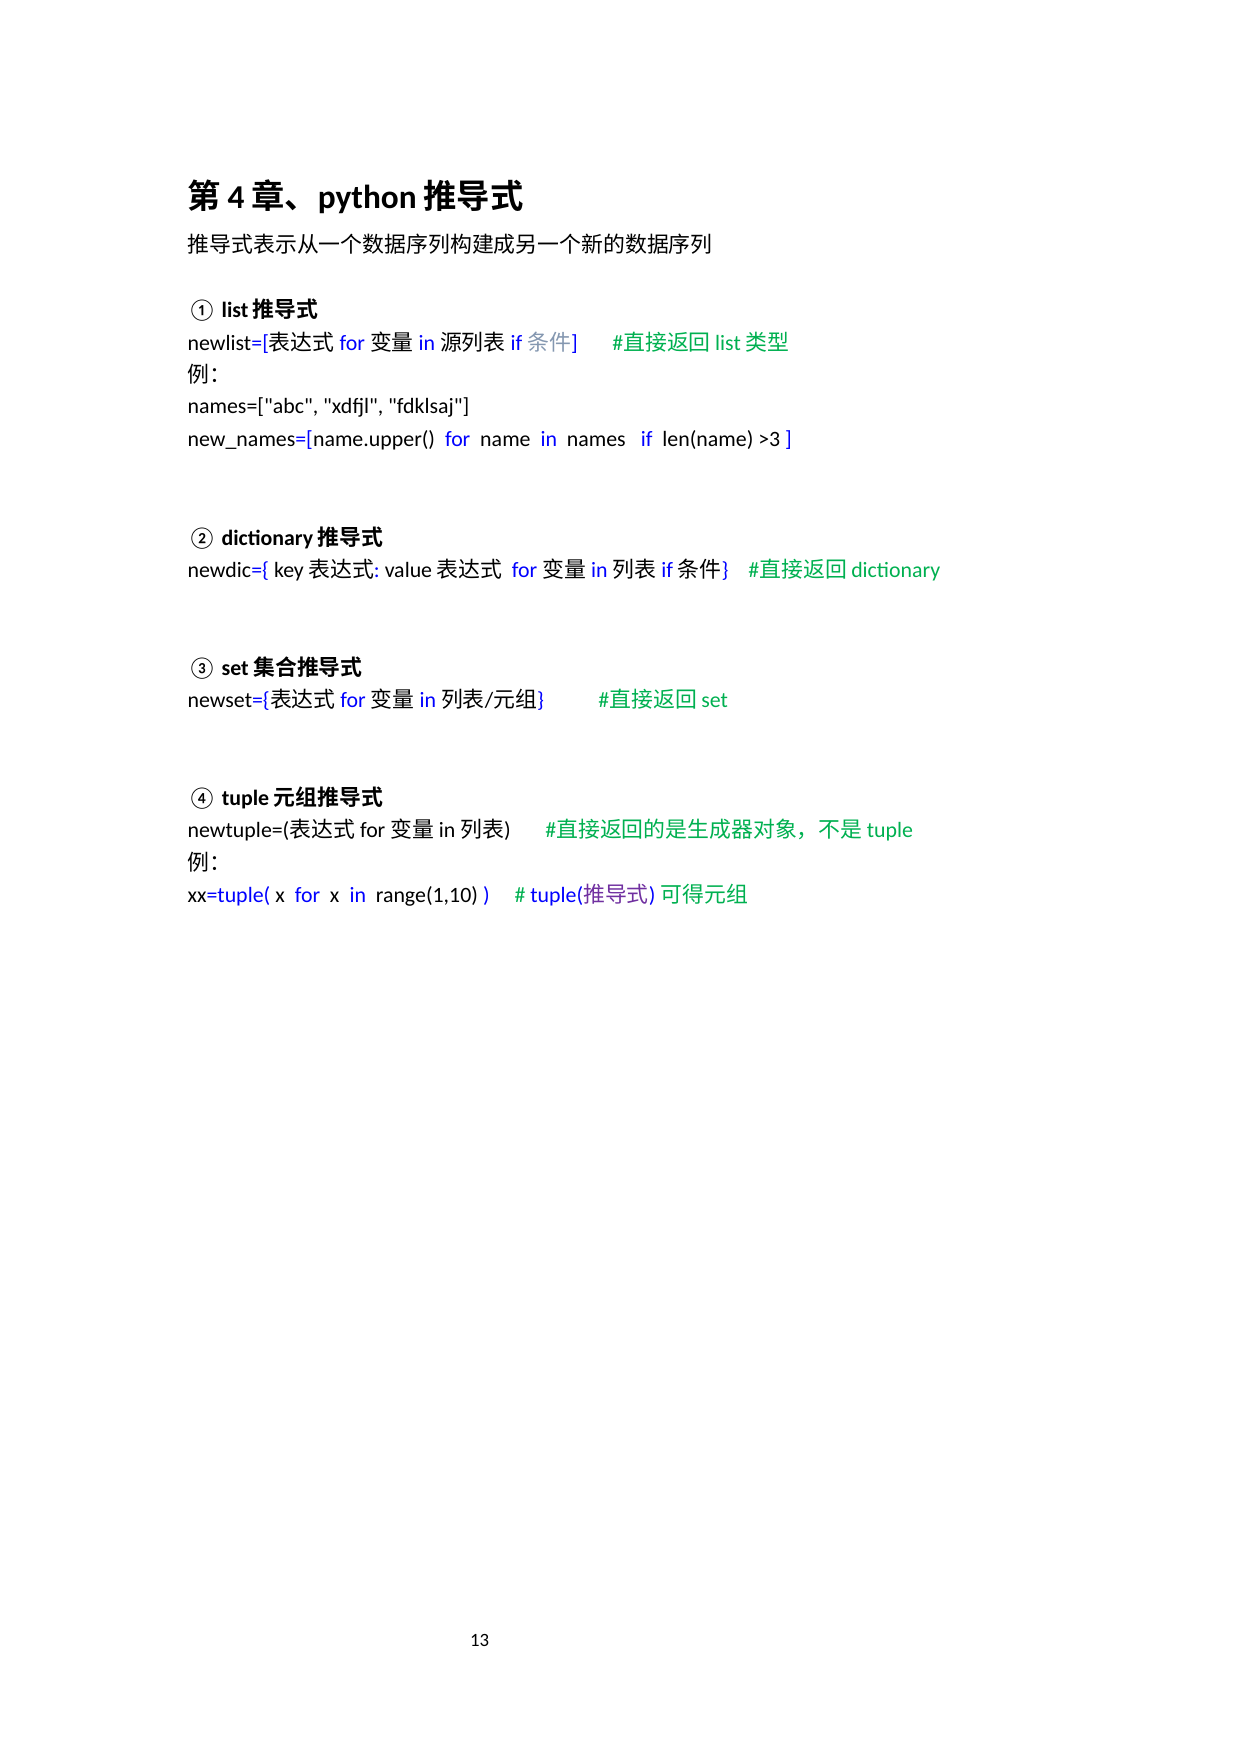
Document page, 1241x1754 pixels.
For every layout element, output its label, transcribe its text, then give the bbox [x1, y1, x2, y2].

text newtuple=(表达式 for 变量 in 列表) #直接返回的是生成器对象，不是tuple [187, 812, 1053, 844]
text 推导式表示从一个数据序列构建成另一个新的数据序列 [187, 227, 1053, 259]
text xx=tuple( x for x in range(1,10) ) # tuple(推导式) 可得元组 [187, 877, 1053, 909]
text ① list推导式 [187, 292, 1053, 324]
text ③ set集合推导式 [187, 649, 1053, 682]
text ④ tuple元组推导式 [187, 779, 1053, 812]
text newset={表达式 for 变量 in 列表/元组} #直接返回set [187, 682, 1053, 714]
text 例： [187, 844, 1053, 877]
text 例： [187, 357, 1053, 389]
text newlist=[表达式 for 变量 in 源列表 if 条件] #直接返回list类型 [187, 324, 1053, 357]
text ② dictionary推导式 [187, 519, 1053, 552]
text newdic={ key表达式: value表达式 for 变量 in 列表 if 条件} #直接返回dictionary [187, 552, 1053, 584]
text 第4章、python推导式 [187, 162, 1053, 227]
text names=["abc", "xdfjl", "fdklsaj"] [187, 389, 1053, 422]
text new_names=[name.upper() for name in names if len(name) >3 ] [187, 422, 1053, 454]
